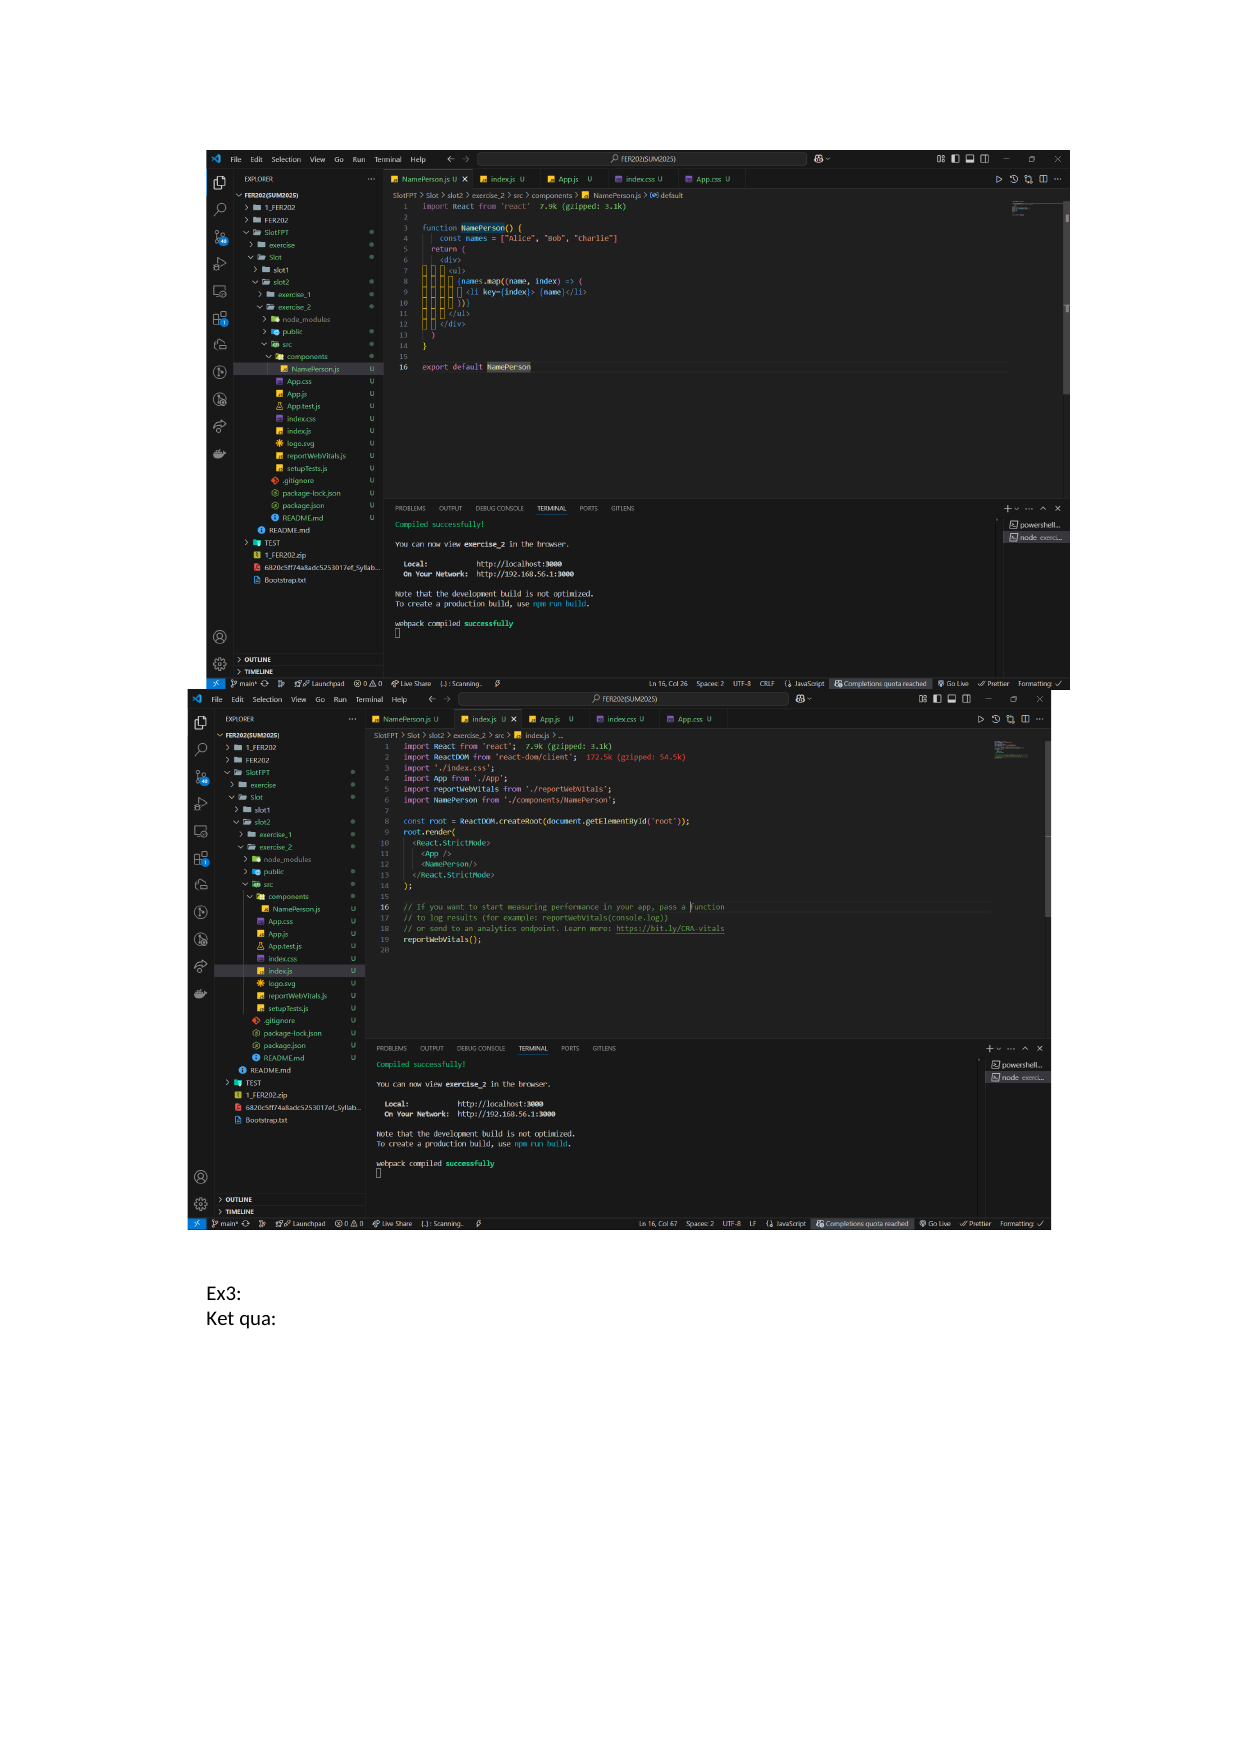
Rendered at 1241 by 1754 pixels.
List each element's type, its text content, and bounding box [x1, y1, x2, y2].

text Ex3: [187, 1280, 1053, 1305]
picture [187, 150, 1070, 1230]
text Ket qua: [187, 1305, 1053, 1331]
